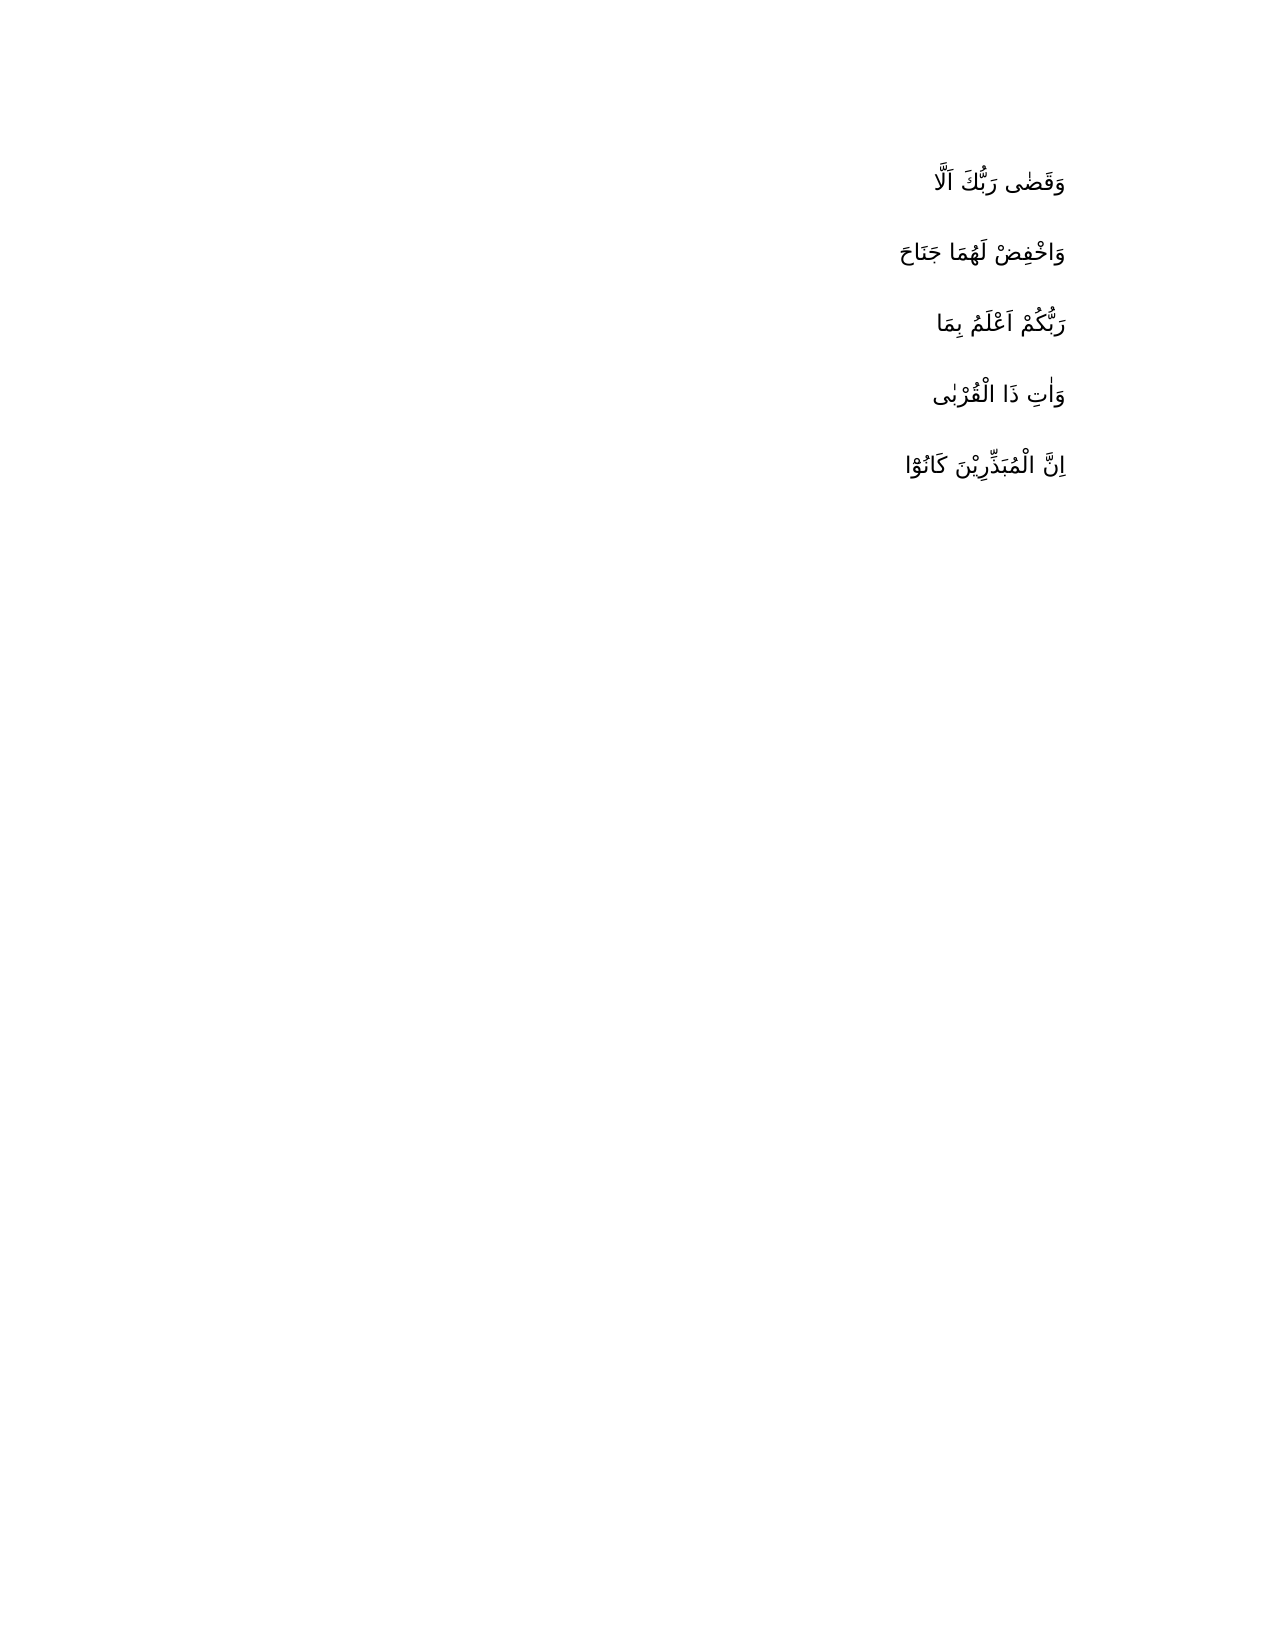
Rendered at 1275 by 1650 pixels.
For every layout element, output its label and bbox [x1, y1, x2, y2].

table_cell [176, 150, 1076, 504]
